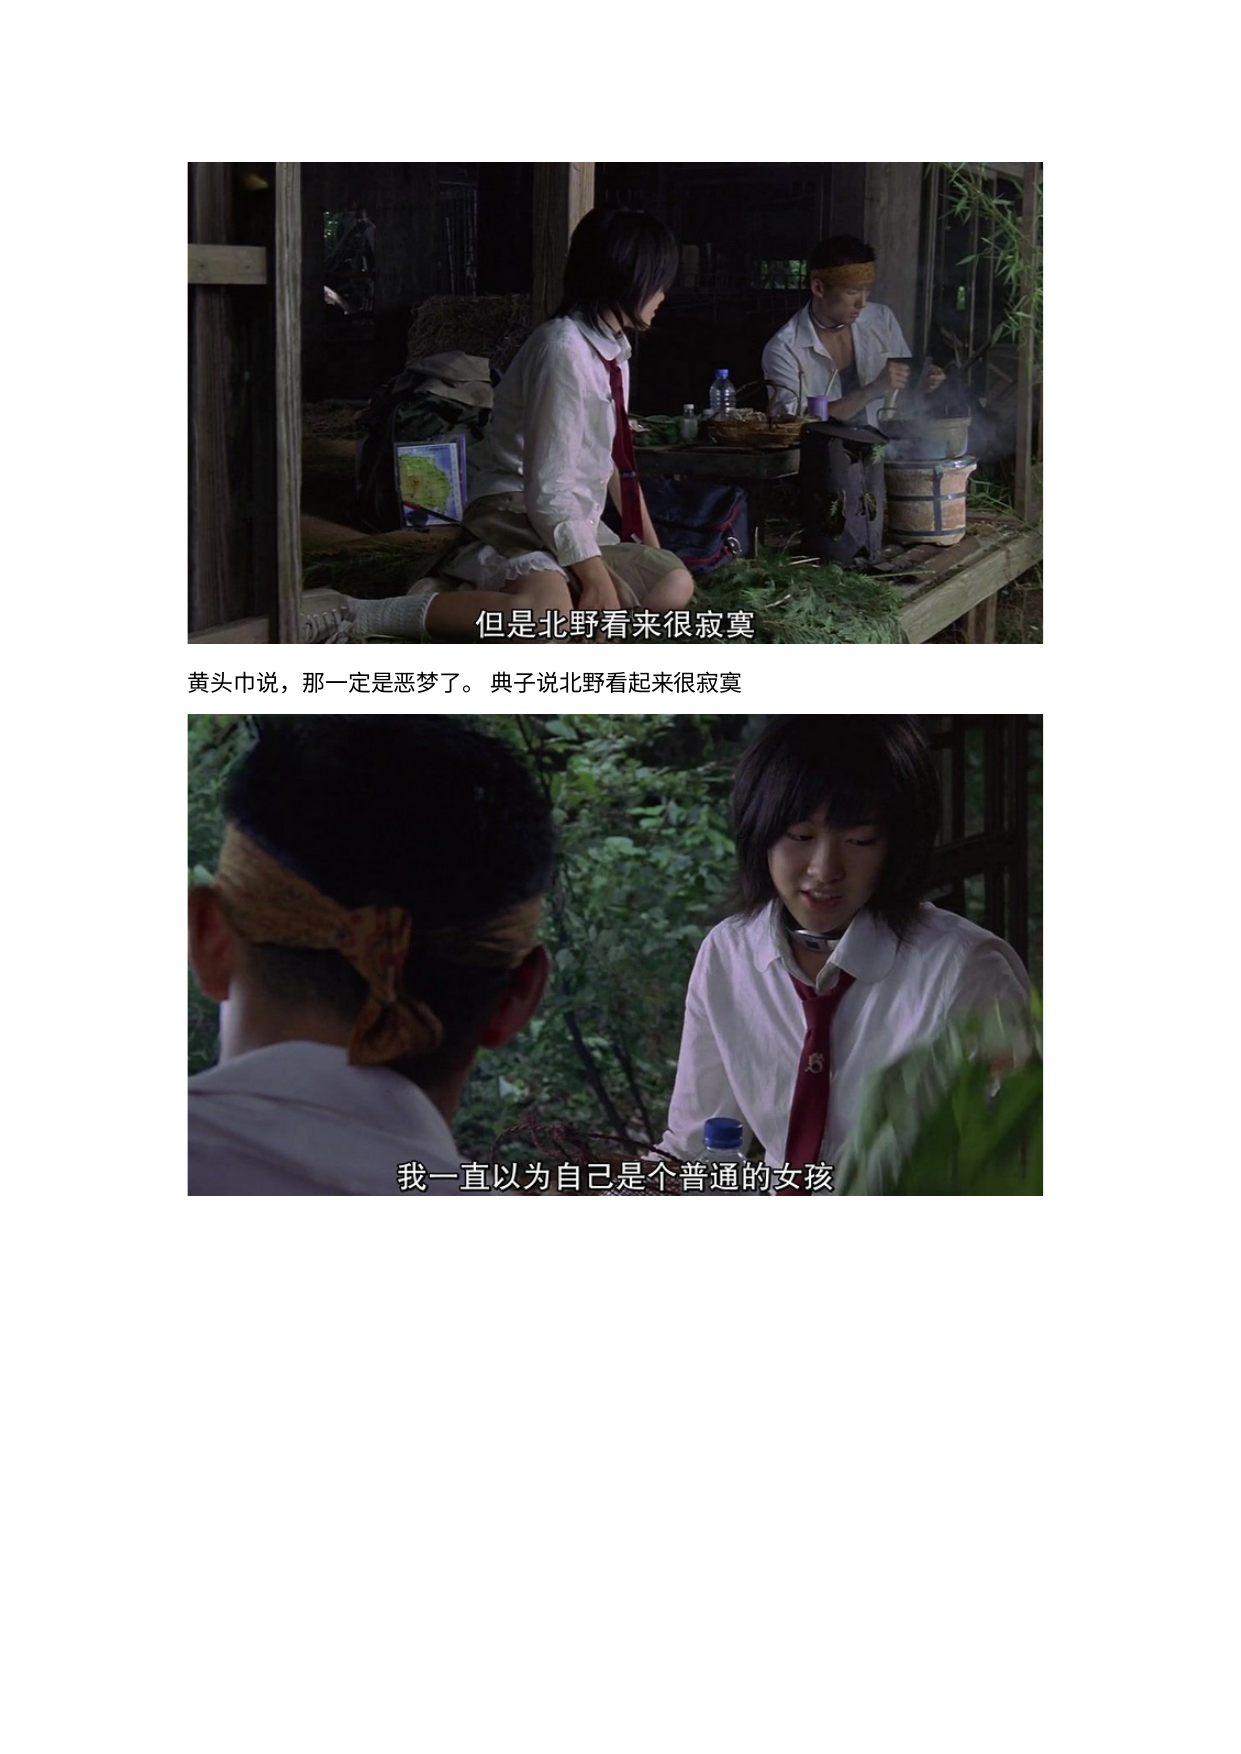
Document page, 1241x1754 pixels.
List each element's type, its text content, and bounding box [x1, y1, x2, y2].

picture [187, 162, 1044, 644]
text 黄头巾说，那一定是恶梦了。 典子说北野看起来很寂寞 [187, 649, 1053, 714]
picture [187, 714, 1044, 1196]
